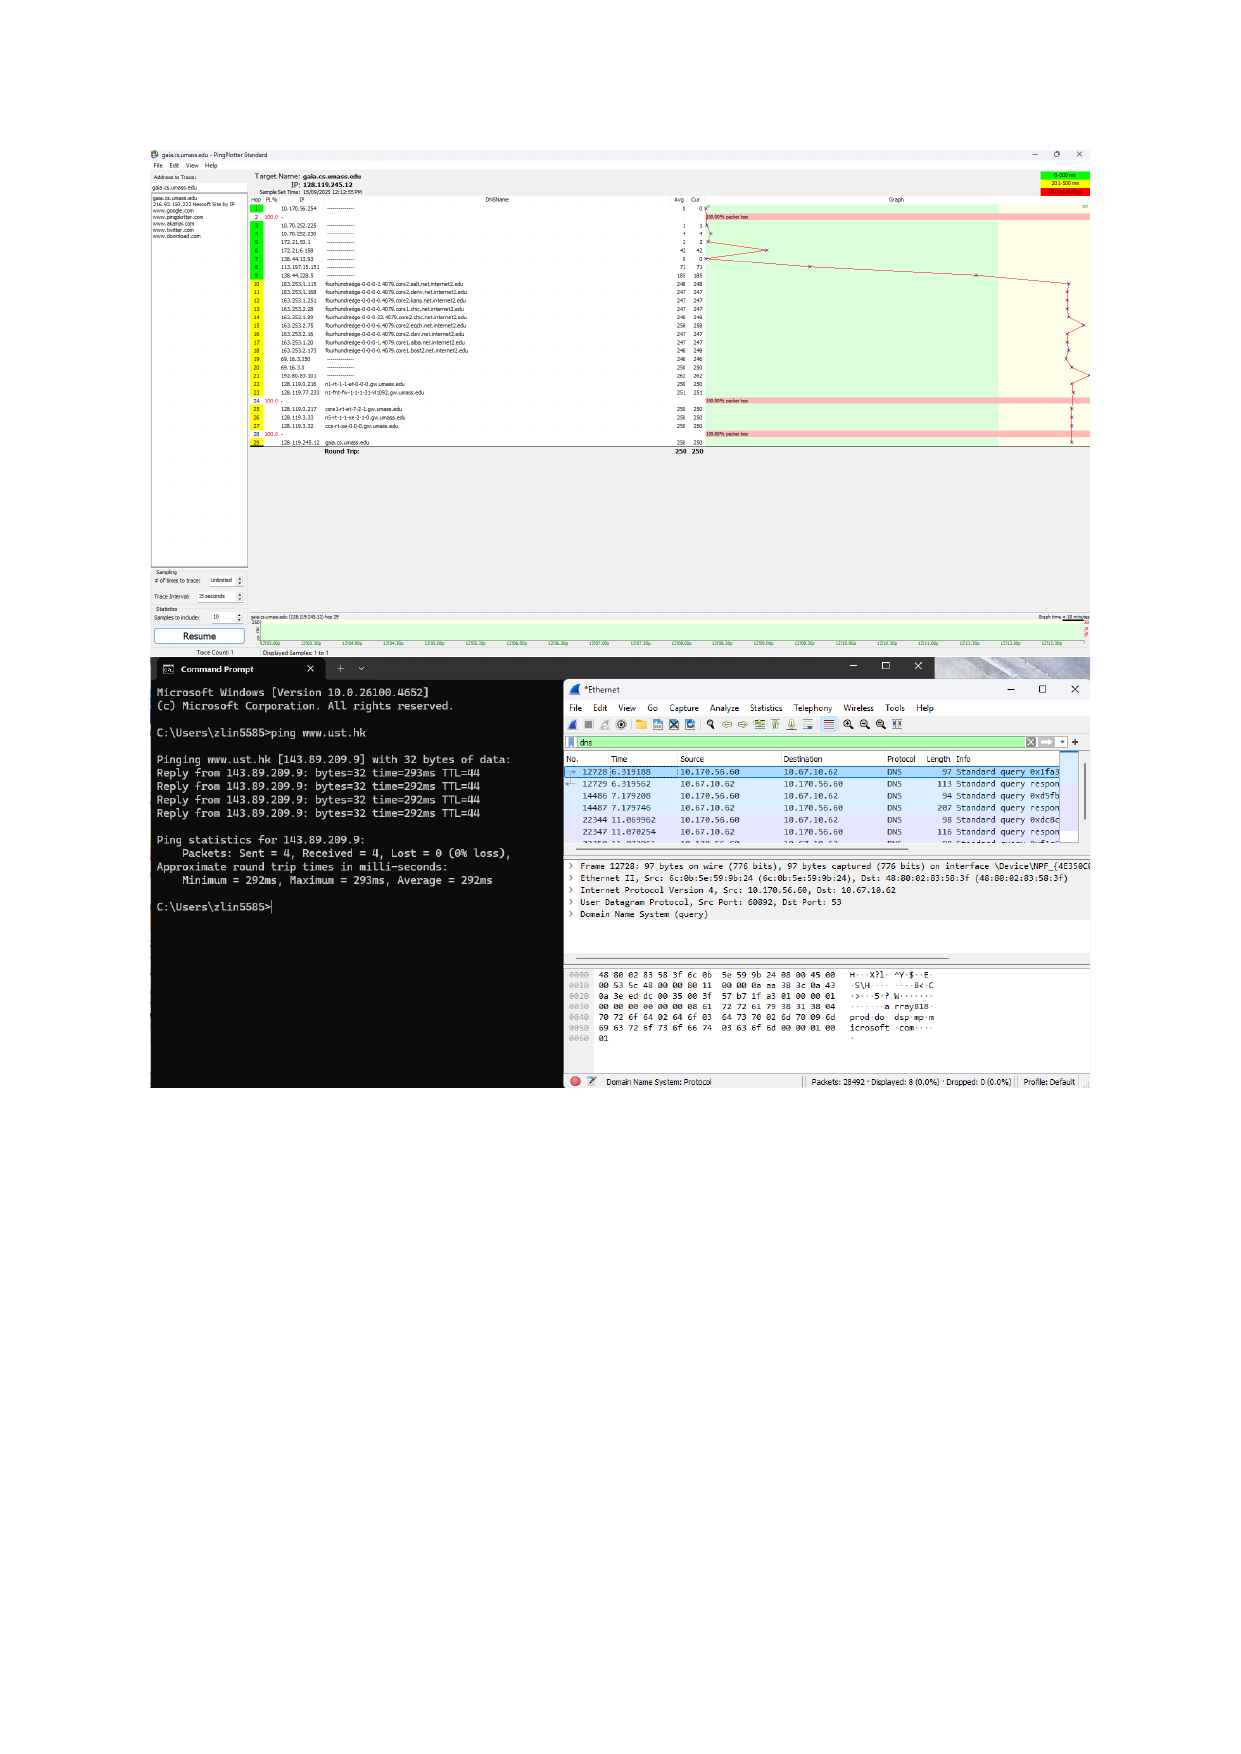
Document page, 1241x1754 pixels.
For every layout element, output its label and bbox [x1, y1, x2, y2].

picture [150, 657, 1091, 1088]
picture [150, 150, 1091, 656]
